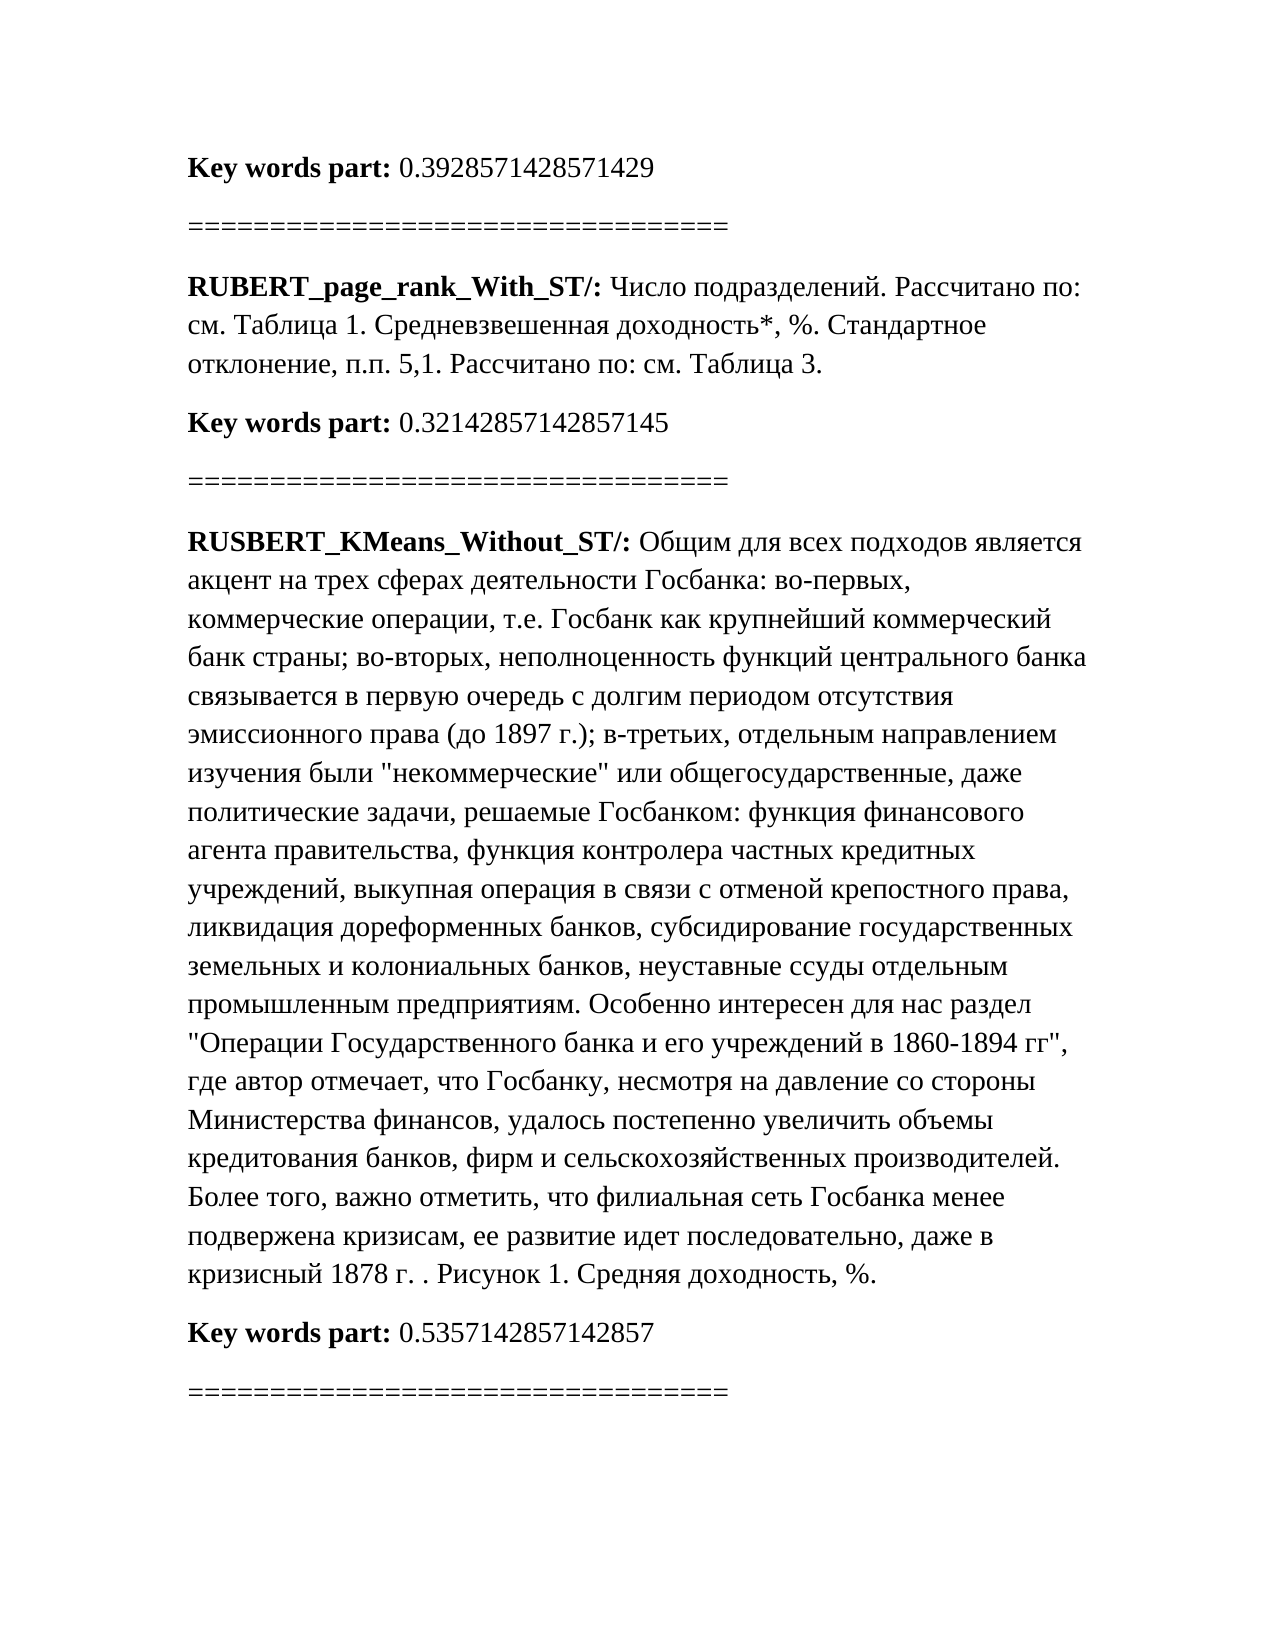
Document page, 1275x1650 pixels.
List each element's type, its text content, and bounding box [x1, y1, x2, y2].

text ================================= [187, 464, 1087, 498]
text Key words part: 0.3928571428571429 [187, 150, 1087, 183]
text RUSBERT_KMeans_Without_ST/: Общим для всех подходов является акцент на трех сферах деятельности Госбанка: во-первых, коммерческие операции, т.е. Госбанк как крупнейший коммерческий банк страны; во-вторых, неполноценность функций центрального банка связывается в первую очередь с долгим периодом отсутствия эмиссионного права (до 1897 г.); в-третьих, отдельным направлением изучения были "некоммерческие" или общегосударственные, даже политические задачи, решаемые Госбанком: функция финансового агента правительства, функция контролера частных кредитных учреждений, выкупная операция в связи с отменой крепостного права, ликвидация дореформенных банков, субсидирование государственных земельных и колониальных банков, неуставные ссуды отдельным промышленным предприятиям. Особенно интересен для нас раздел "Операции Государственного банка и его учреждений в 1860-1894 гг", где автор отмечает, что Госбанку, несмотря на давление со стороны Министерства финансов, удалось постепенно увеличить объемы кредитования банков, фирм и сельскохозяйственных производителей. Более того, важно отметить, что филиальная сеть Госбанка менее подвержена кризисам, ее развитие идет последовательно, даже в кризисный 1878 г. . Рисунок 1. Средняя доходность, %. [187, 524, 1087, 1290]
text Key words part: 0.32142857142857145 [187, 405, 1087, 439]
text ================================= [187, 1375, 1087, 1408]
text ================================= [187, 209, 1087, 243]
text Key words part: 0.5357142857142857 [187, 1316, 1087, 1349]
text RUBERT_page_rank_With_ST/: Число подразделений. Рассчитано по: см. Таблица 1. Средневзвешенная доходность*, %. Стандартное отклонение, п.п. 5,1. Рассчитано по: см. Таблица 3. [187, 269, 1087, 379]
